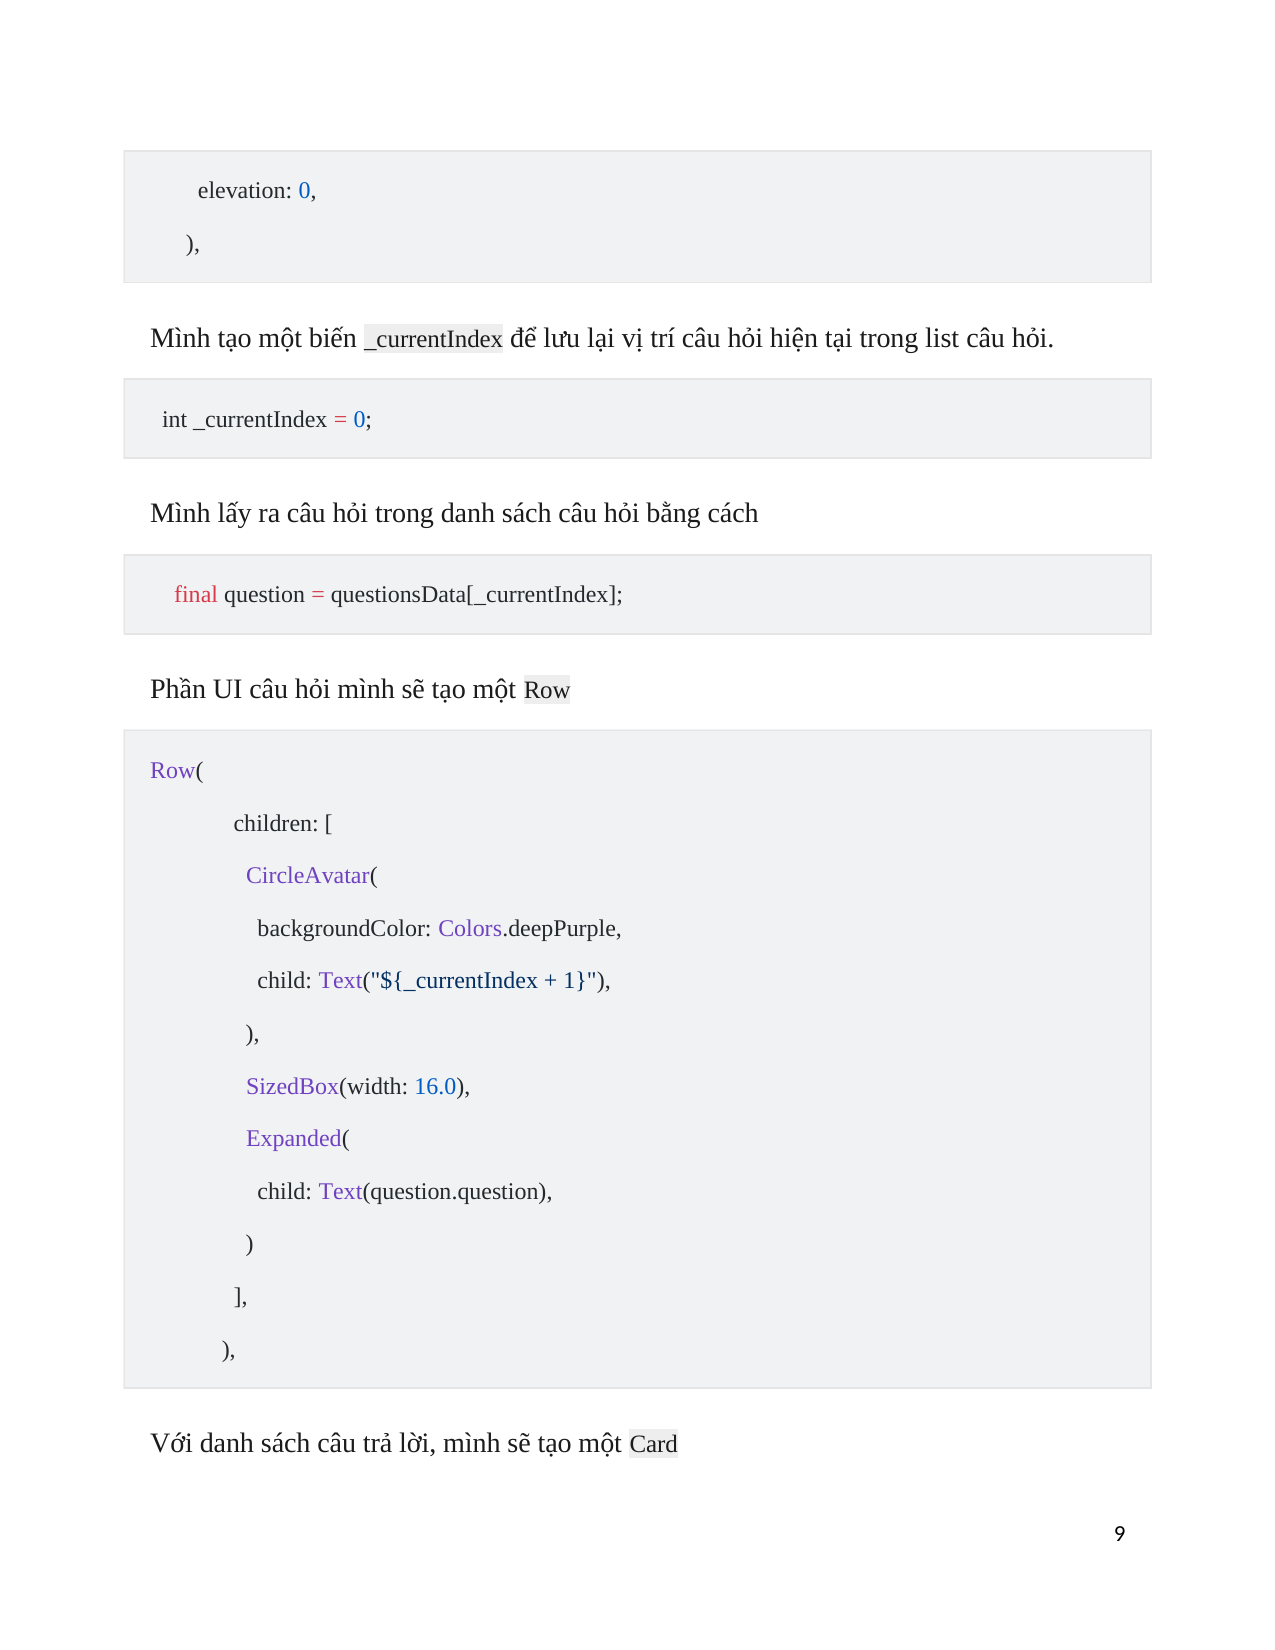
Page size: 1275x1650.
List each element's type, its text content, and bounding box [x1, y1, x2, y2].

text child: Text("${_currentIndex + 1}"), [125, 940, 1150, 992]
text ) [125, 1203, 1150, 1256]
text ), [125, 203, 1150, 282]
text int _currentIndex = 0; [125, 380, 1150, 457]
text final question = questionsData[_currentIndex]; [125, 556, 1150, 633]
text Với danh sách câu trả lời, mình sẽ tạo một Card [150, 1426, 1125, 1459]
text backgroundColor: Colors.deepPurple, [125, 887, 1150, 940]
text child: Text(question.question), [125, 1150, 1150, 1203]
text ], [125, 1256, 1150, 1308]
text ), [125, 1308, 1150, 1387]
text Expanded( [125, 1098, 1150, 1150]
text ), [125, 992, 1150, 1045]
text children: [ [125, 782, 1150, 835]
text elevation: 0, [125, 152, 1150, 203]
text CircleAvatar( [125, 835, 1150, 887]
text Row( [125, 731, 1150, 782]
text Phần UI câu hỏi mình sẽ tạo một Row [150, 672, 1125, 704]
text SizedBox(width: 16.0), [125, 1045, 1150, 1098]
text Mình tạo một biến _currentIndex để lưu lại vị trí câu hỏi hiện tại trong list câu hỏi. [150, 321, 1125, 353]
text Mình lấy ra câu hỏi trong danh sách câu hỏi bằng cách [150, 496, 1125, 529]
